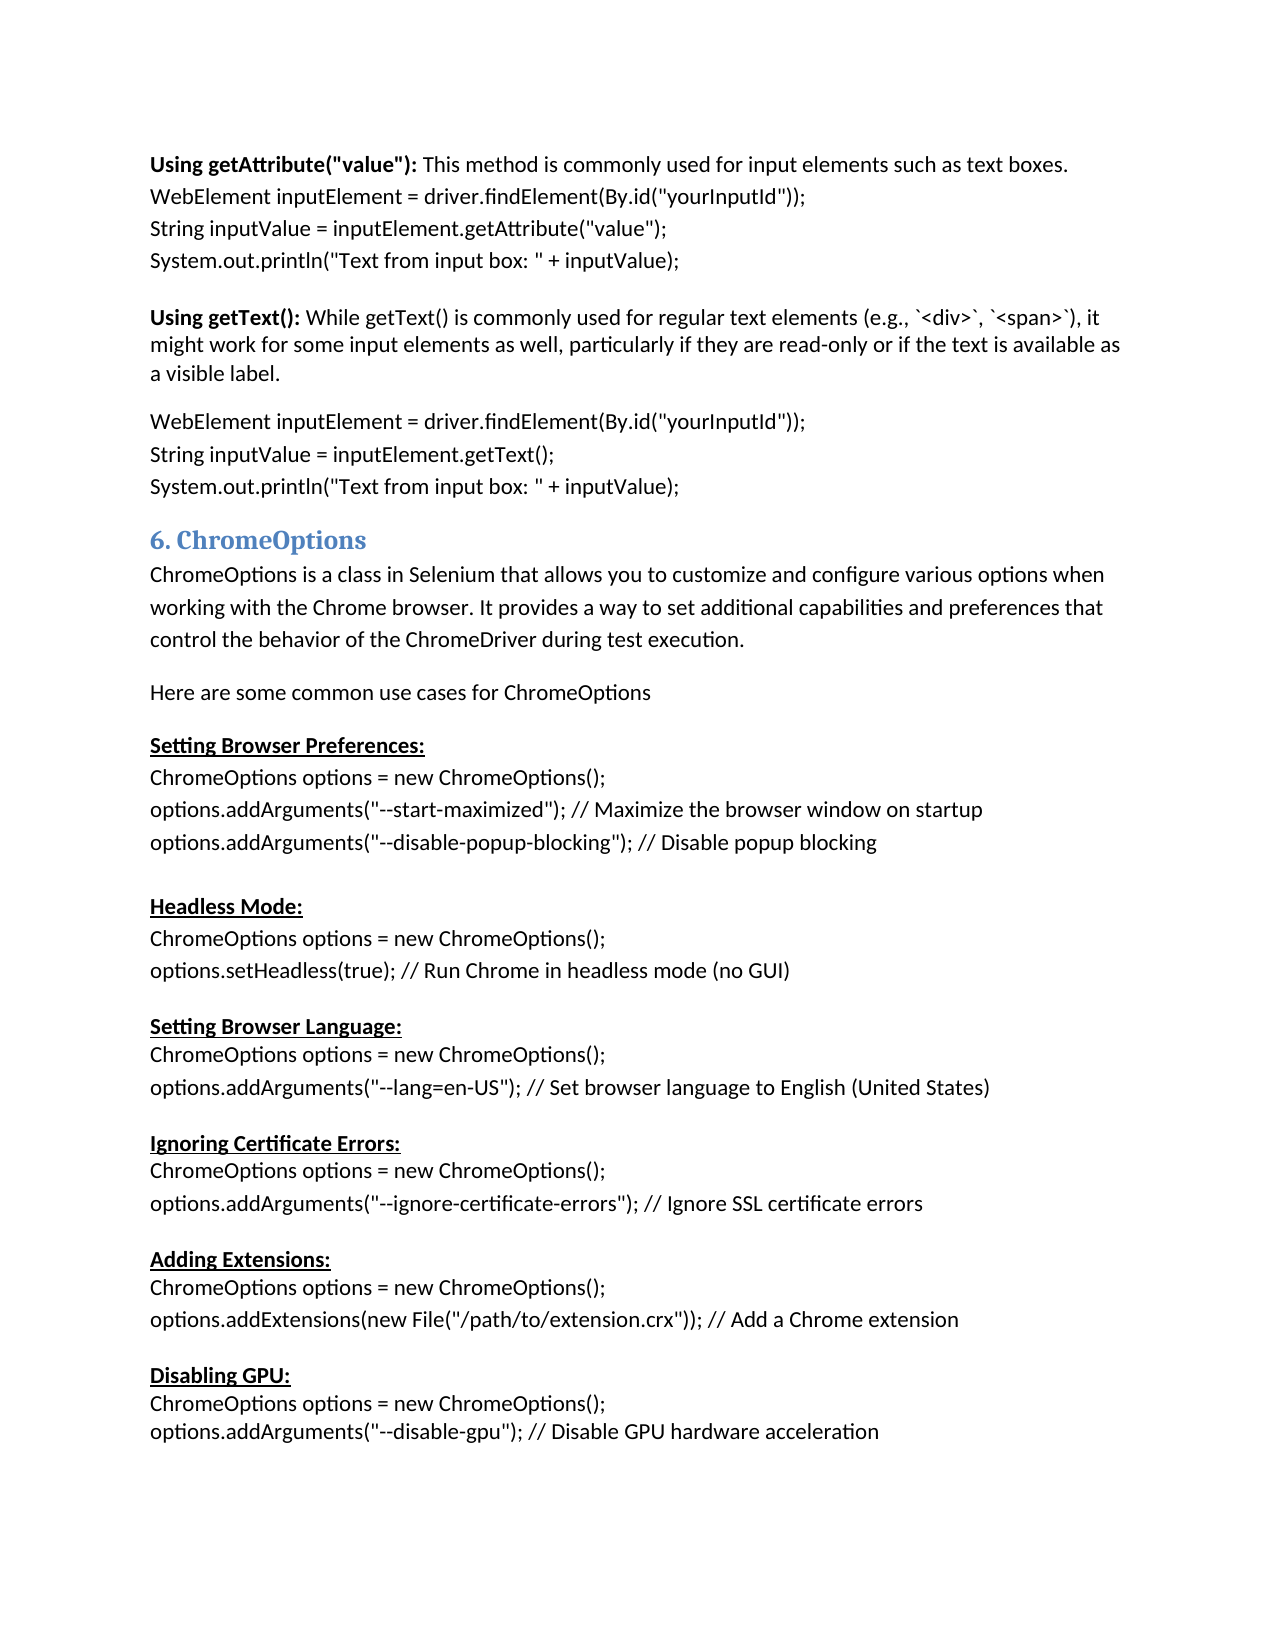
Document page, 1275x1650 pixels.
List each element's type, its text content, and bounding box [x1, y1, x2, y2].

text ChromeOptions options = new ChromeOptions(); [150, 924, 1125, 952]
text Headless Mode: [150, 892, 1125, 920]
text ChromeOptions is a class in Selenium that allows you to customize and configure various options when working with the Chrome browser. It provides a way to set additional capabilities and preferences that control the behavior of the ChromeDriver during test execution. [150, 561, 1125, 653]
text Disabling GPU: [150, 1361, 1125, 1389]
text ChromeOptions options = new ChromeOptions(); [150, 763, 1125, 791]
text WebElement inputElement = driver.findElement(By.id("yourInputId")); [150, 407, 1125, 436]
text System.out.println("Text from input box: " + inputValue); [150, 472, 1125, 500]
text Using getAttribute("value"): This method is commonly used for input elements such as text boxes. WebElement inputElement = driver.findElement(By.id("yourInputId")); [150, 150, 1125, 210]
text options.addArguments("--start-maximized"); // Maximize the browser window on startup [150, 795, 1125, 823]
text options.addExtensions(new File("/path/to/extension.crx")); // Add a Chrome extension [150, 1305, 1125, 1333]
text System.out.println("Text from input box: " + inputValue); [150, 247, 1125, 274]
text options.addArguments("--lang=en-US"); // Set browser language to English (United States) [150, 1073, 1125, 1101]
text ChromeOptions options = new ChromeOptions(); [150, 1273, 1125, 1301]
text Here are some common use cases for ChromeOptions [150, 678, 1125, 706]
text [150, 1389, 1125, 1417]
text options.addArguments("--ignore-certificate-errors"); // Ignore SSL certificate errors [150, 1189, 1125, 1217]
text String inputValue = inputElement.getAttribute("value"); [150, 214, 1125, 242]
text ChromeOptions options = new ChromeOptions(); [150, 1157, 1125, 1185]
text Setting Browser Preferences: [150, 731, 1125, 759]
text Ignoring Certificate Errors: [150, 1129, 1125, 1157]
text ChromeOptions options = new ChromeOptions(); [150, 1040, 1125, 1068]
text options.addArguments("--disable-gpu"); // Disable GPU hardware acceleration [150, 1417, 1125, 1445]
text options.setHeadless(true); // Run Chrome in headless mode (no GUI) [150, 956, 1125, 984]
subtitle 6. ChromeOptions [150, 525, 1125, 556]
text String inputValue = inputElement.getText(); [150, 440, 1125, 468]
text Adding Extensions: [150, 1245, 1125, 1273]
text options.addArguments("--disable-popup-blocking"); // Disable popup blocking [150, 828, 1125, 856]
text Using getText(): While getText() is commonly used for regular text elements (e.g., `<div>`, `<span>`), it might work for some input elements as well, particularly if they are read-only or if the text is available as a visible label. [150, 303, 1125, 387]
text Setting Browser Language: [150, 1012, 1125, 1040]
